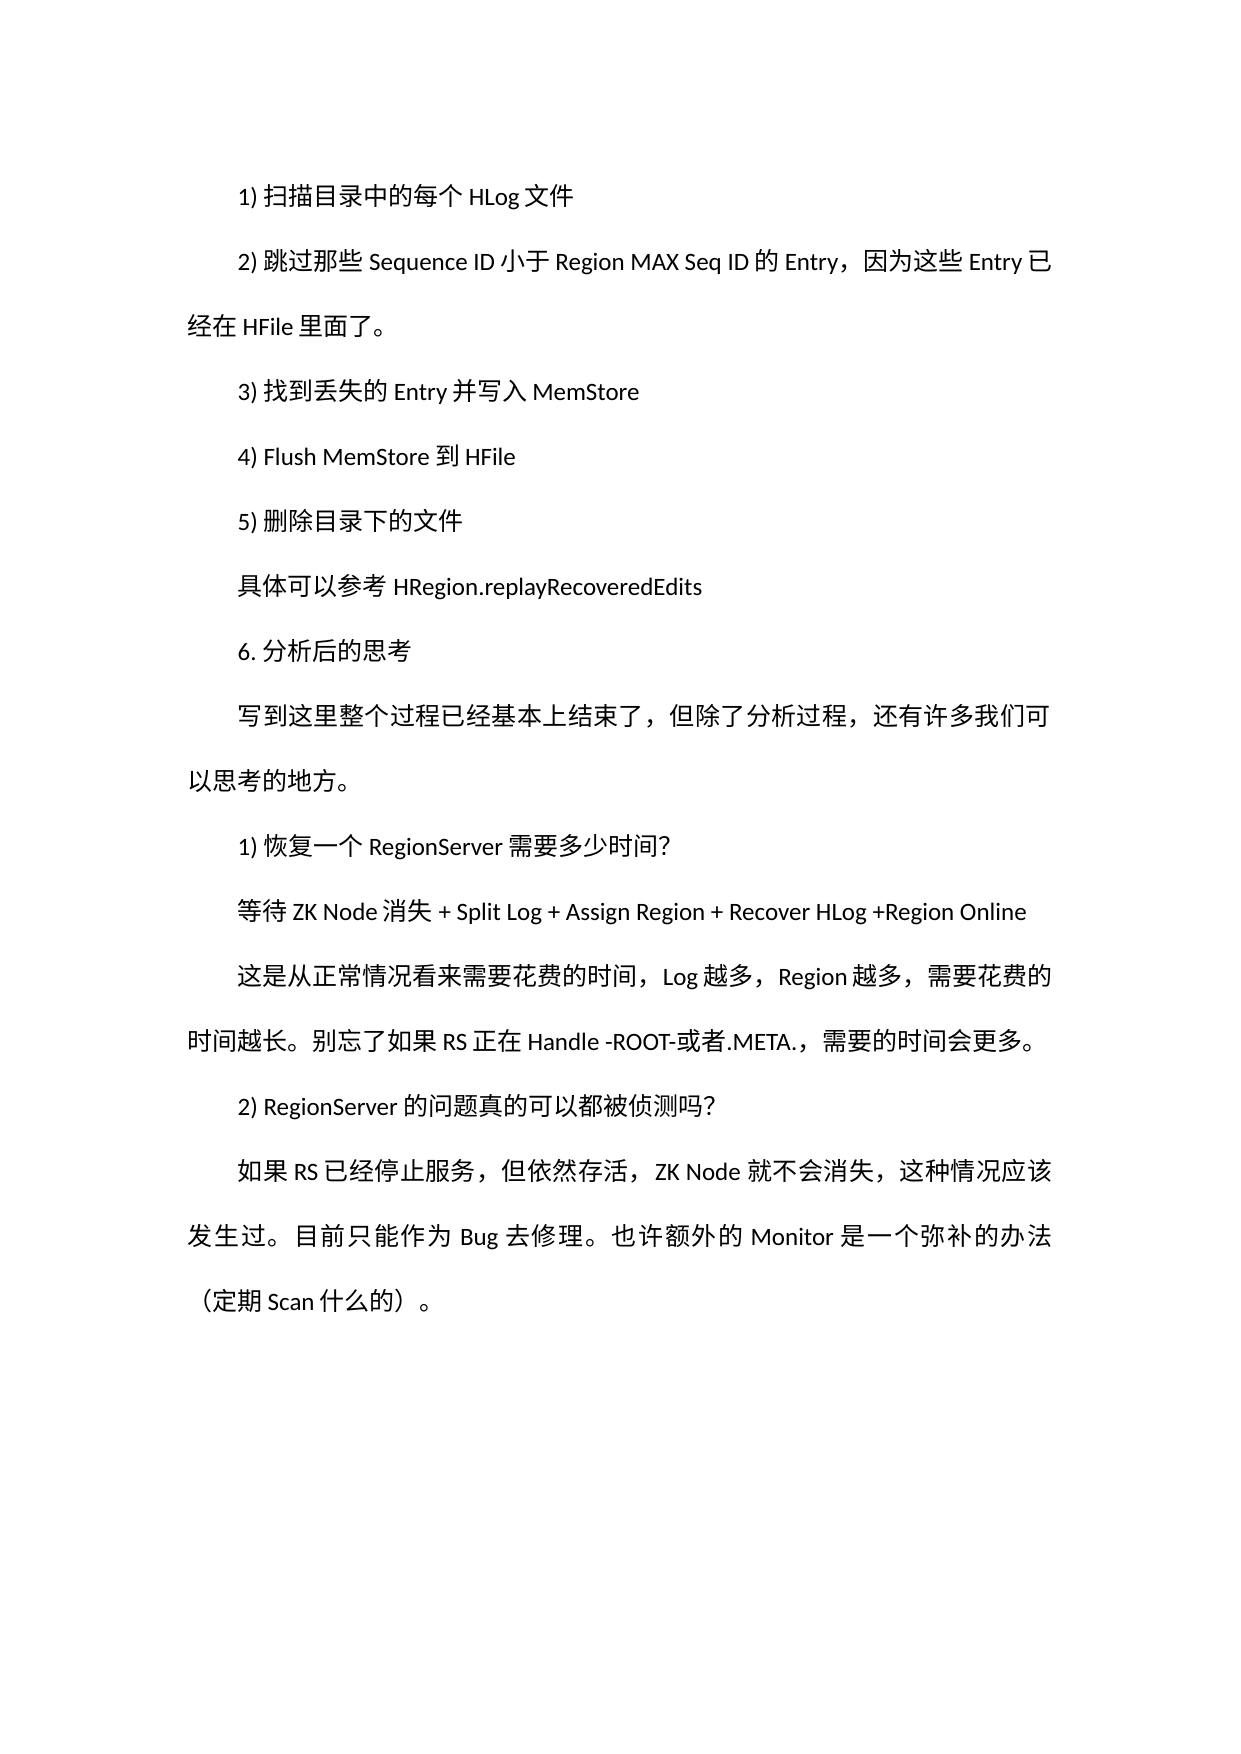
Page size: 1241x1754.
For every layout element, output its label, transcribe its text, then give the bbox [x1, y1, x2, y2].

text 4) Flush MemStore到HFile [187, 422, 1053, 487]
text 写到这里整个过程已经基本上结束了，但除了分析过程，还有许多我们可以思考的地方。 [187, 682, 1053, 812]
text 6. 分析后的思考 [187, 617, 1053, 682]
text 1) 恢复一个RegionServer需要多少时间？ [187, 812, 1053, 877]
text 2) RegionServer的问题真的可以都被侦测吗？ [187, 1072, 1053, 1137]
text 3) 找到丢失的Entry并写入MemStore [187, 357, 1053, 422]
text 5) 删除目录下的文件 [187, 487, 1053, 552]
text 1) 扫描目录中的每个HLog文件 [187, 162, 1053, 227]
text 等待ZK Node消失 + Split Log + Assign Region + Recover HLog +Region Online [187, 877, 1053, 942]
text 如果RS已经停止服务，但依然存活，ZK Node 就不会消失，这种情况应该发生过。目前只能作为Bug去修理。也许额外的Monitor是一个弥补的办法（定期Scan什么的）。 [187, 1137, 1053, 1332]
text 具体可以参考 HRegion.replayRecoveredEdits [187, 552, 1053, 617]
text 2) 跳过那些Sequence ID小于Region MAX Seq ID的Entry，因为这些Entry已经在HFile里面了。 [187, 227, 1053, 357]
text 这是从正常情况看来需要花费的时间，Log越多，Region越多，需要花费的时间越长。别忘了如果RS正在Handle -ROOT-或者.META.，需要的时间会更多。 [187, 942, 1053, 1072]
